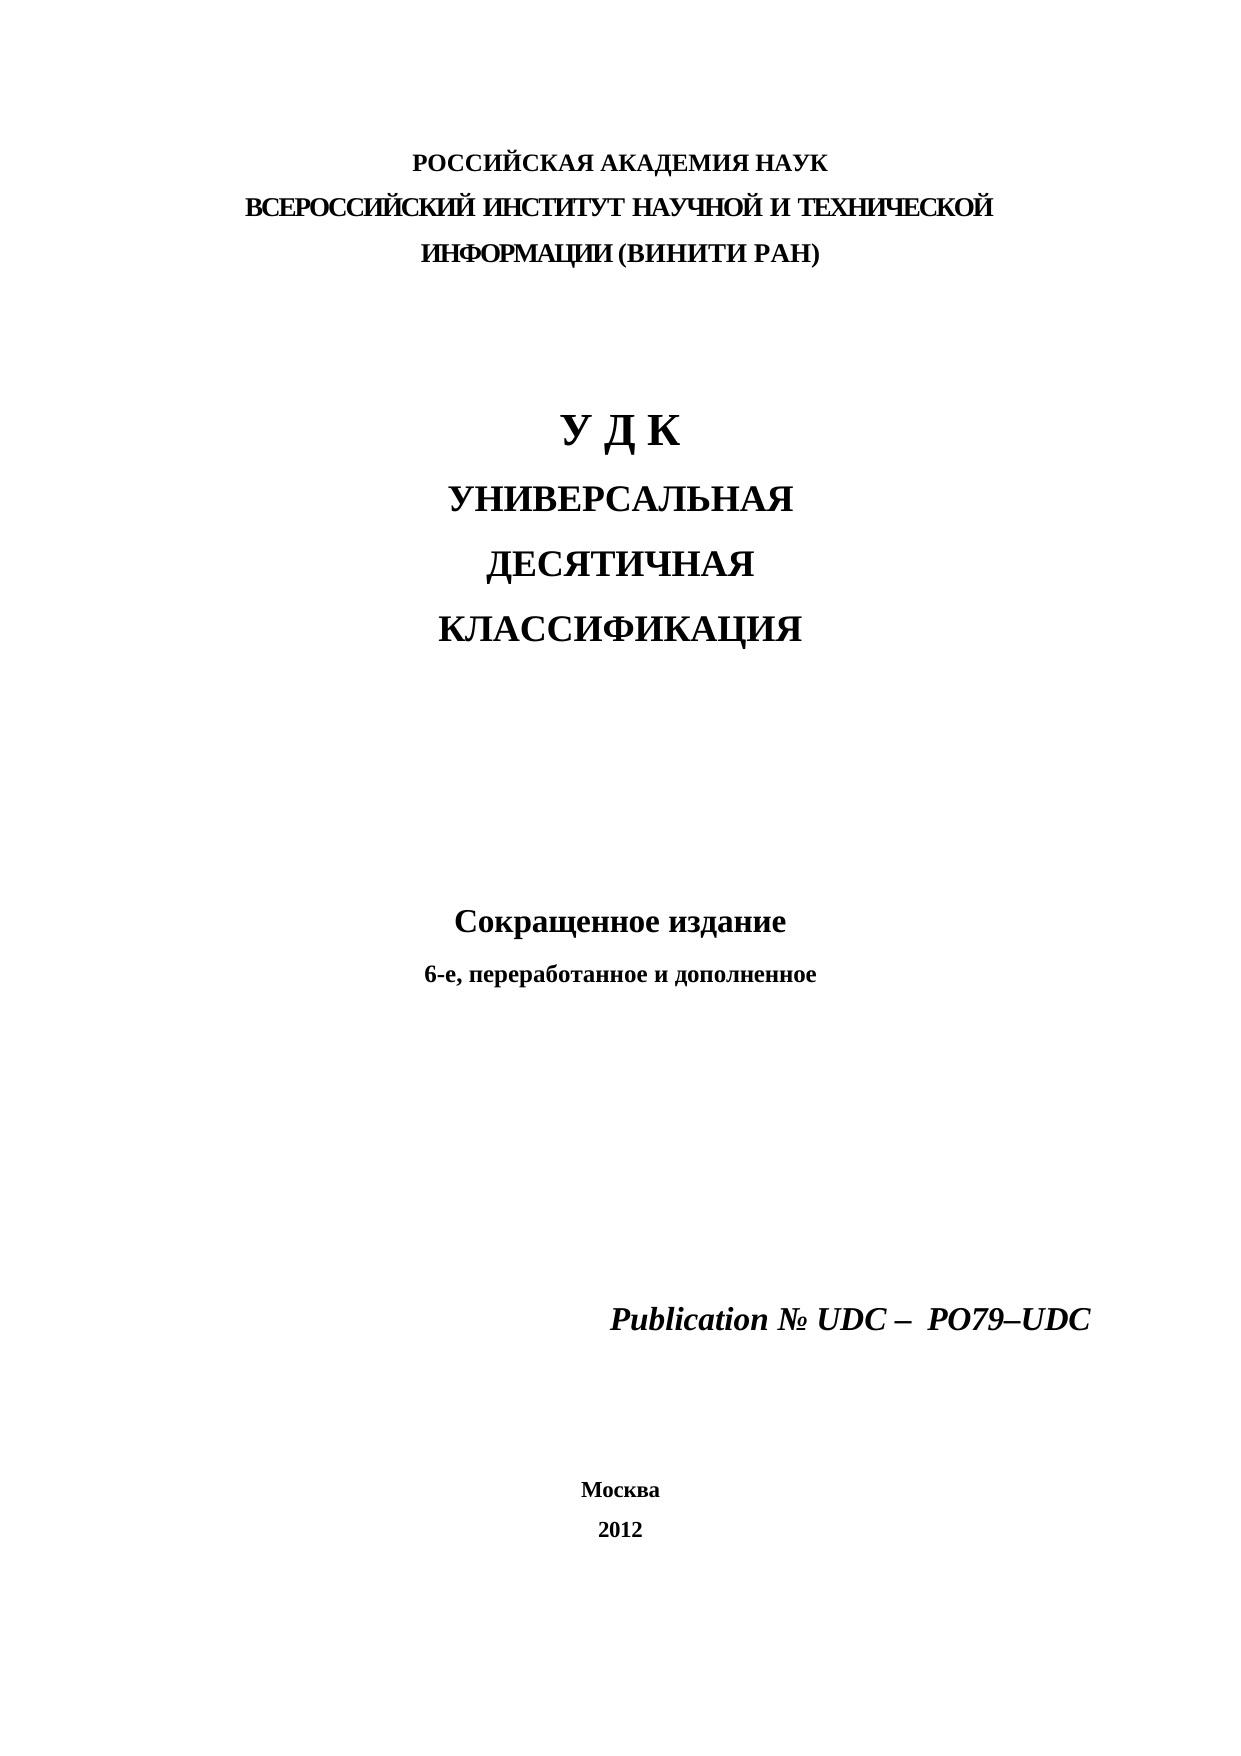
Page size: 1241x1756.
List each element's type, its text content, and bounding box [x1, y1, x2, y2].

subtitle РОССИЙСКАЯ АКАДЕМИЯ НАУК [118, 148, 1122, 176]
text Сокращенное издание [118, 901, 1122, 939]
subtitle 6-е, переработанное и дополненное [118, 959, 1122, 987]
text У Д К УНИВЕРСАЛЬНАЯ ДЕСЯТИЧНАЯ КЛАССИФИКАЦИЯ [437, 402, 804, 649]
text ВСЕРОССИЙСКИЙ ИНСТИТУТ НАУЧНОЙ И ТЕХНИЧЕСКОЙ ИНФОРМАЦИИ (ВИНИТИ РАН) [148, 191, 1093, 268]
text Москва 2012 [561, 1476, 680, 1542]
text Publication № UDC – PO79–UDC [609, 1300, 1122, 1338]
